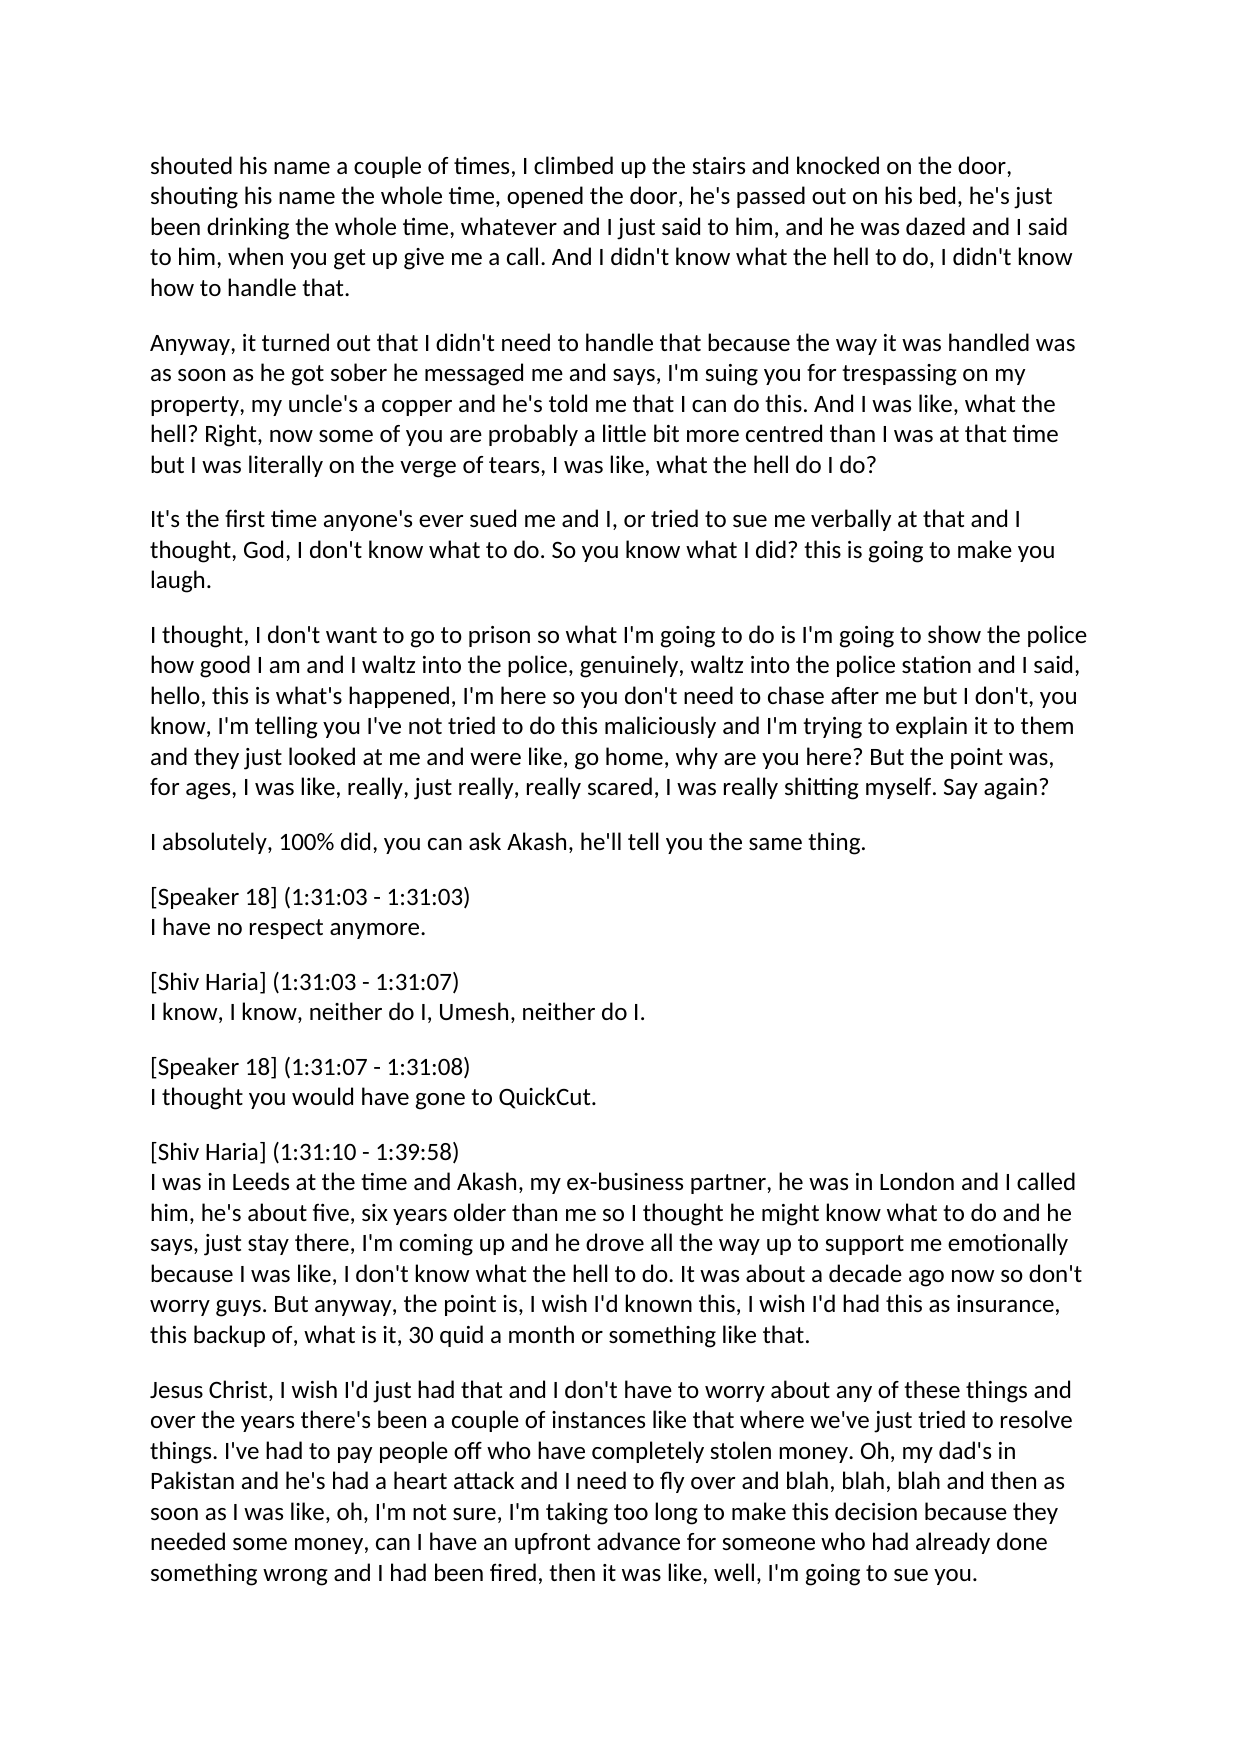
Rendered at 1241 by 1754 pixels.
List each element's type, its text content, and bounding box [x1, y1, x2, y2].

text I know, I know, neither do I, Umesh, neither do I. [150, 996, 1090, 1027]
text [Shiv Haria] (1:31:03 - 1:31:07) [150, 966, 1090, 996]
text I have no respect anymore. [150, 911, 1090, 942]
text It's the first time anyone's ever sued me and I, or tried to sue me verbally at that and I thought, God, I don't know what to do. So you know what I did? this is going to make you laugh. [150, 503, 1090, 595]
text I absolutely, 100% did, you can ask Akash, he'll tell you the same thing. [150, 826, 1090, 857]
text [150, 150, 1090, 303]
text Anyway, it turned out that I didn't need to handle that because the way it was handled was as soon as he got sober he messaged me and says, I'm suing you for trespassing on my property, my uncle's a copper and he's told me that I can do this. And I was like, what the hell? Right, now some of you are probably a little bit more centred than I was at that time but I was literally on the verge of tears, I was like, what the hell do I do? [150, 327, 1090, 479]
text I thought you would have gone to QuickCut. [150, 1081, 1090, 1112]
text [Speaker 18] (1:31:07 - 1:31:08) [150, 1051, 1090, 1081]
text I was in Leeds at the time and Akash, my ex-business partner, he was in London and I called him, he's about five, six years older than me so I thought he might know what to do and he says, just stay there, I'm coming up and he drove all the way up to support me emotionally because I was like, I don't know what the hell to do. It was about a decade ago now so don't worry guys. But anyway, the point is, I wish I'd known this, I wish I'd had this as insurance, this backup of, what is it, 30 quid a month or something like that. [150, 1167, 1090, 1350]
text I thought, I don't want to go to prison so what I'm going to do is I'm going to show the police how good I am and I waltz into the police, genuinely, waltz into the police station and I said, hello, this is what's happened, I'm here so you don't need to chase after me but I don't, you know, I'm telling you I've not tried to do this maliciously and I'm trying to explain it to them and they just looked at me and were like, go home, why are you here? But the point was, for ages, I was like, really, just really, really scared, I was really shitting myself. Say again? [150, 619, 1090, 802]
text [Speaker 18] (1:31:03 - 1:31:03) [150, 881, 1090, 911]
text [Shiv Haria] (1:31:10 - 1:39:58) [150, 1136, 1090, 1167]
text Jesus Christ, I wish I'd just had that and I don't have to worry about any of these things and over the years there's been a couple of instances like that where we've just tried to resolve things. I've had to pay people off who have completely stolen money. Oh, my dad's in Pakistan and he's had a heart attack and I need to fly over and blah, blah, blah and then as soon as I was like, oh, I'm not sure, I'm taking too long to make this decision because they needed some money, can I have an upfront advance for someone who had already done something wrong and I had been fired, then it was like, well, I'm going to sue you. [150, 1374, 1090, 1587]
